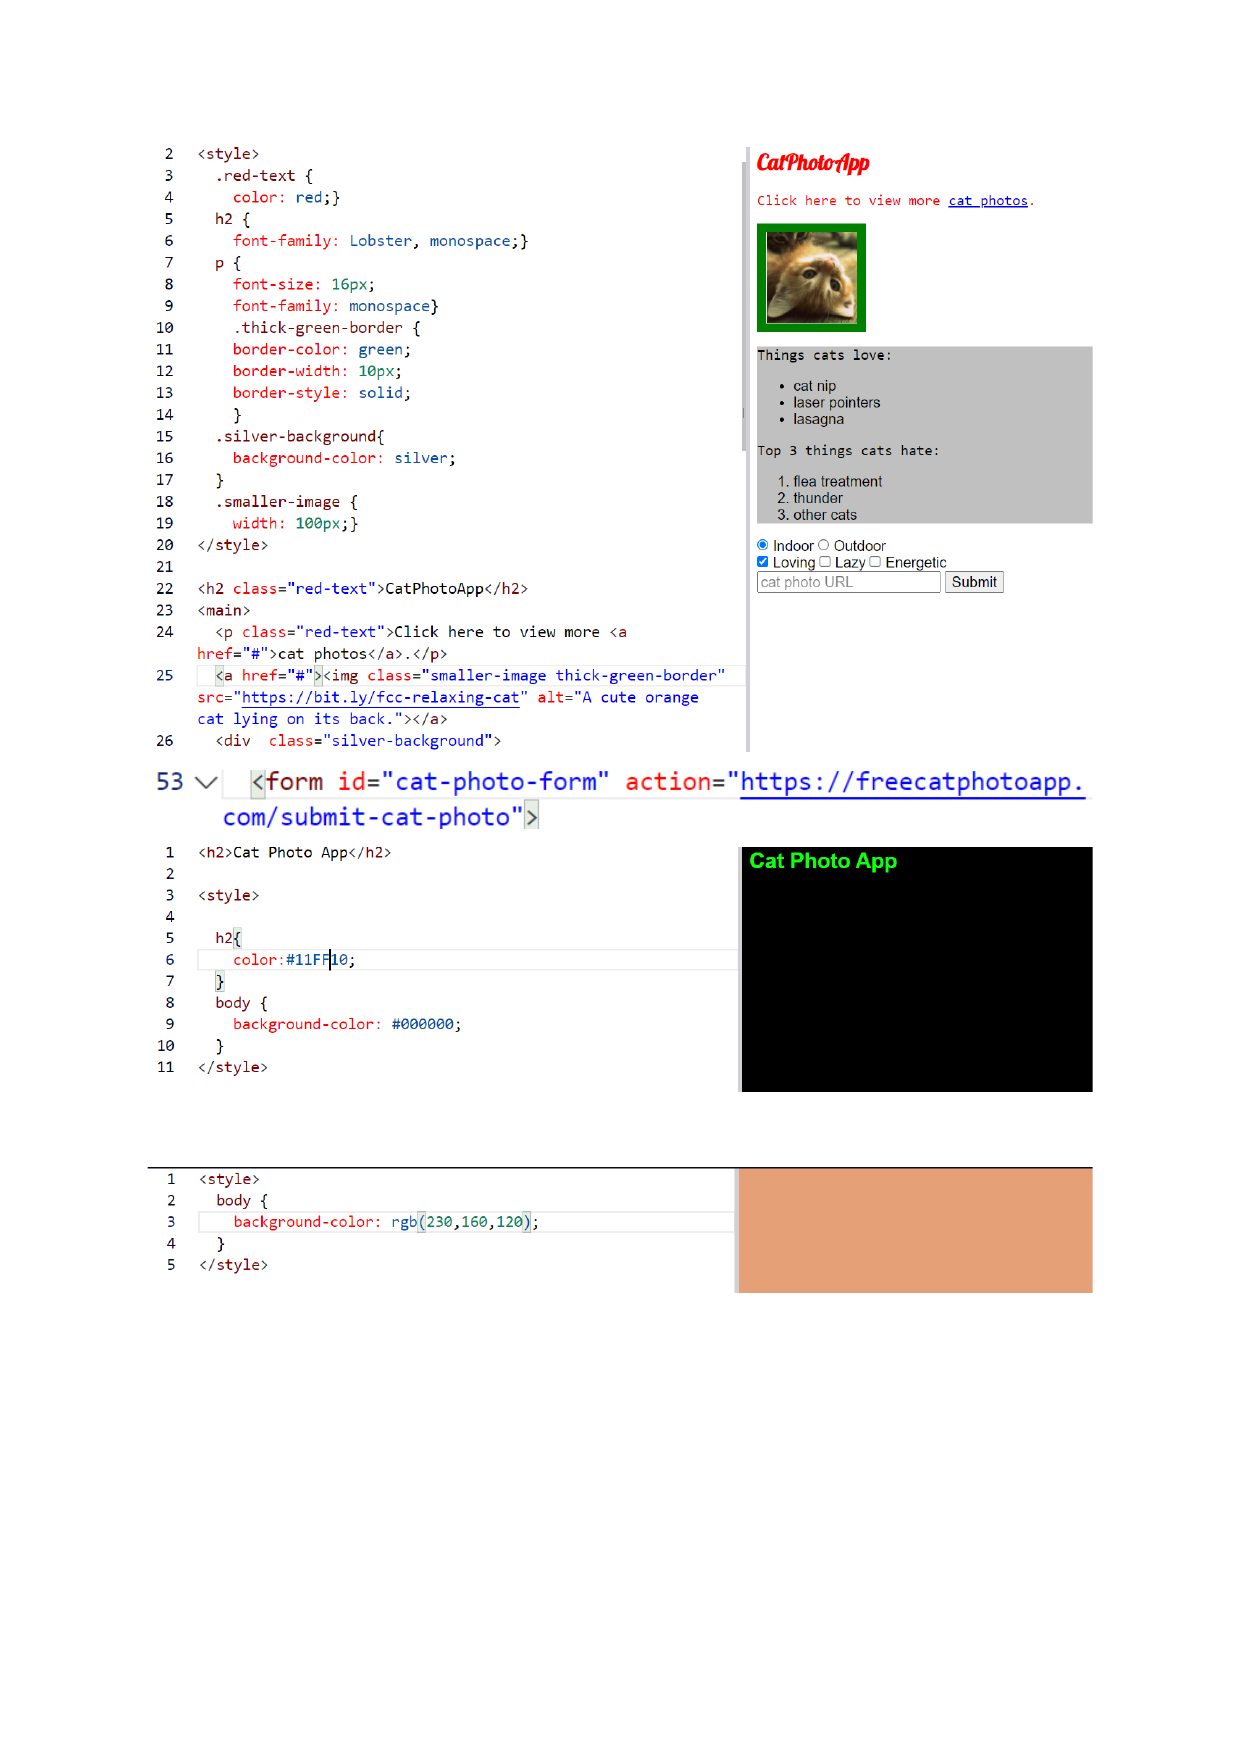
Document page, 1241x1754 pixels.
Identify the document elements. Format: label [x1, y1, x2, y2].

picture [147, 770, 1093, 829]
picture [147, 1157, 1093, 1293]
picture [147, 147, 1093, 752]
picture [147, 847, 1093, 1092]
